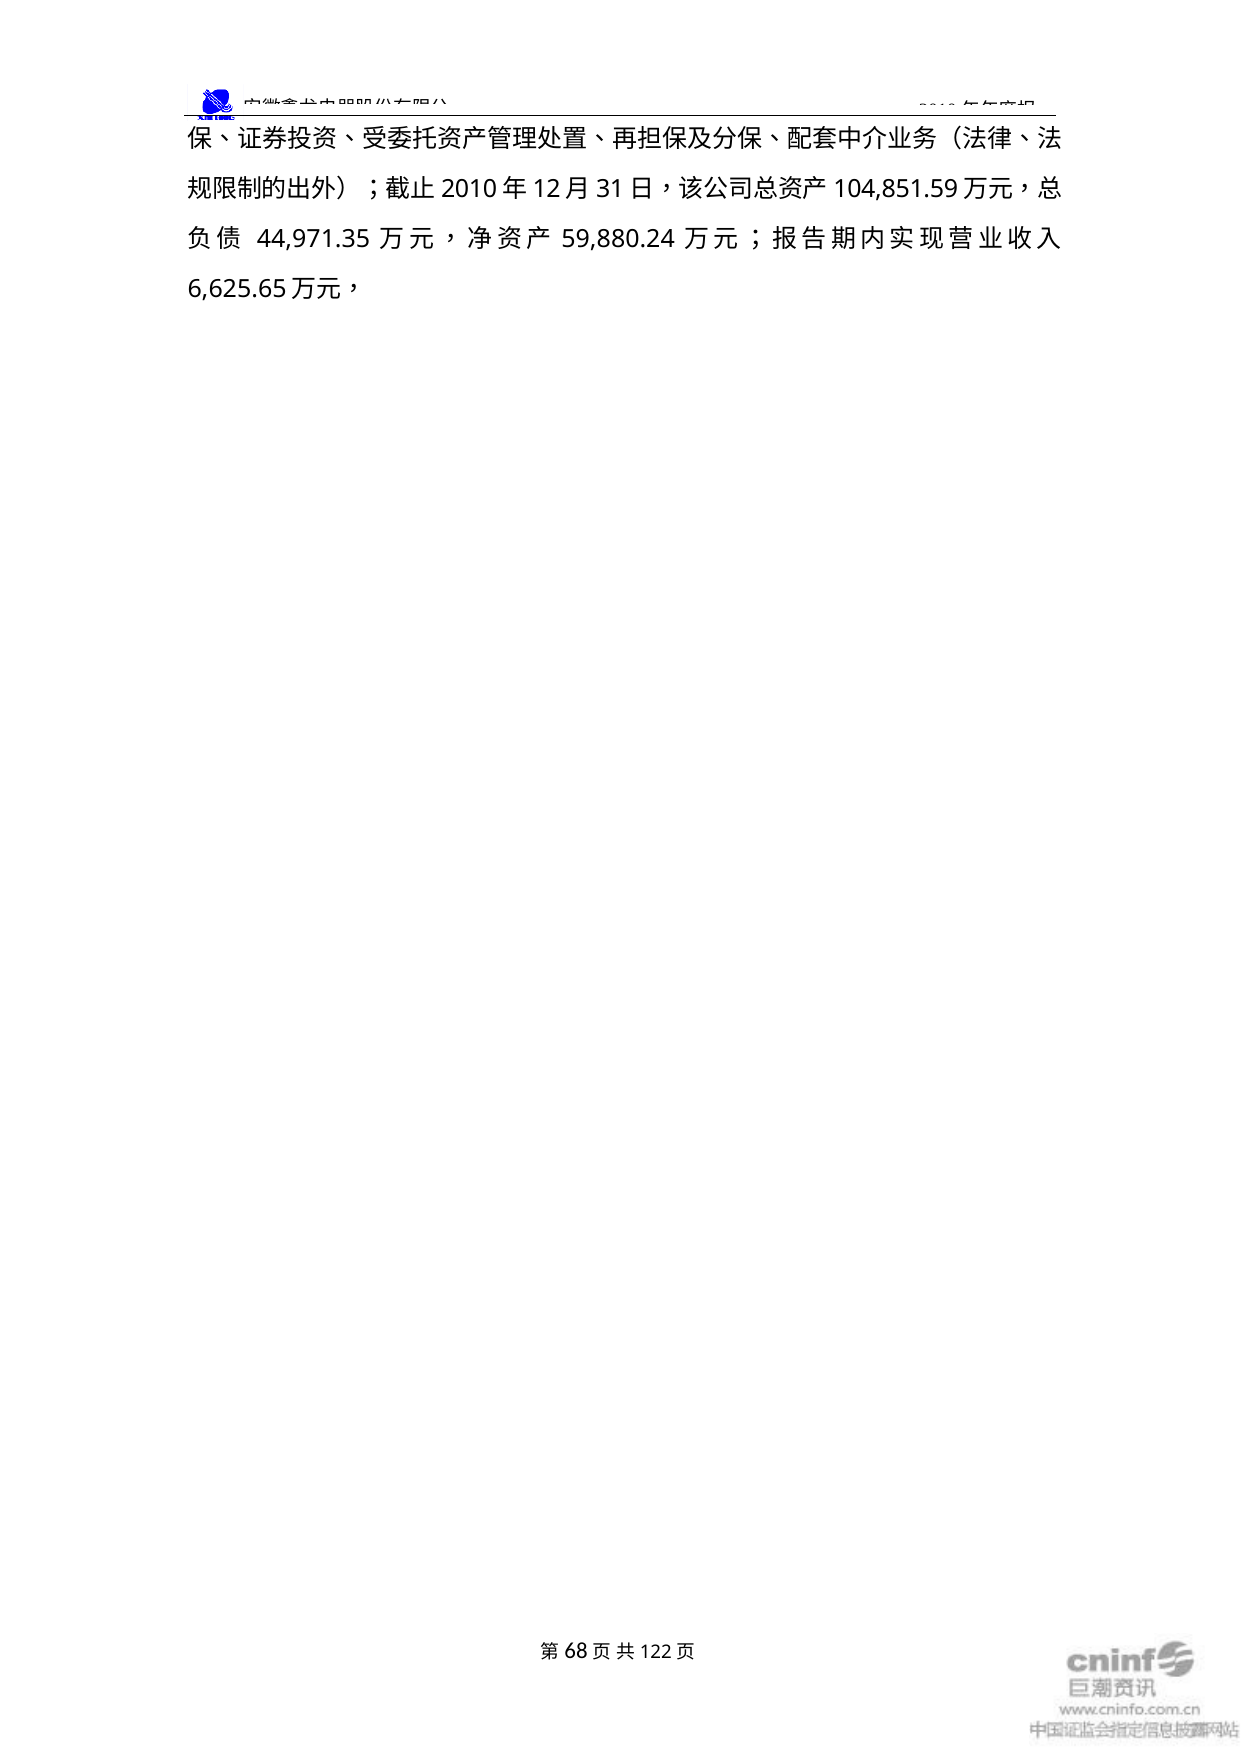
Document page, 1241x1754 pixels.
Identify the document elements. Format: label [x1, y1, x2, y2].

picture [1029, 1633, 1241, 1754]
picture [187, 84, 244, 115]
text [187, 121, 1063, 305]
picture [187, 116, 244, 121]
